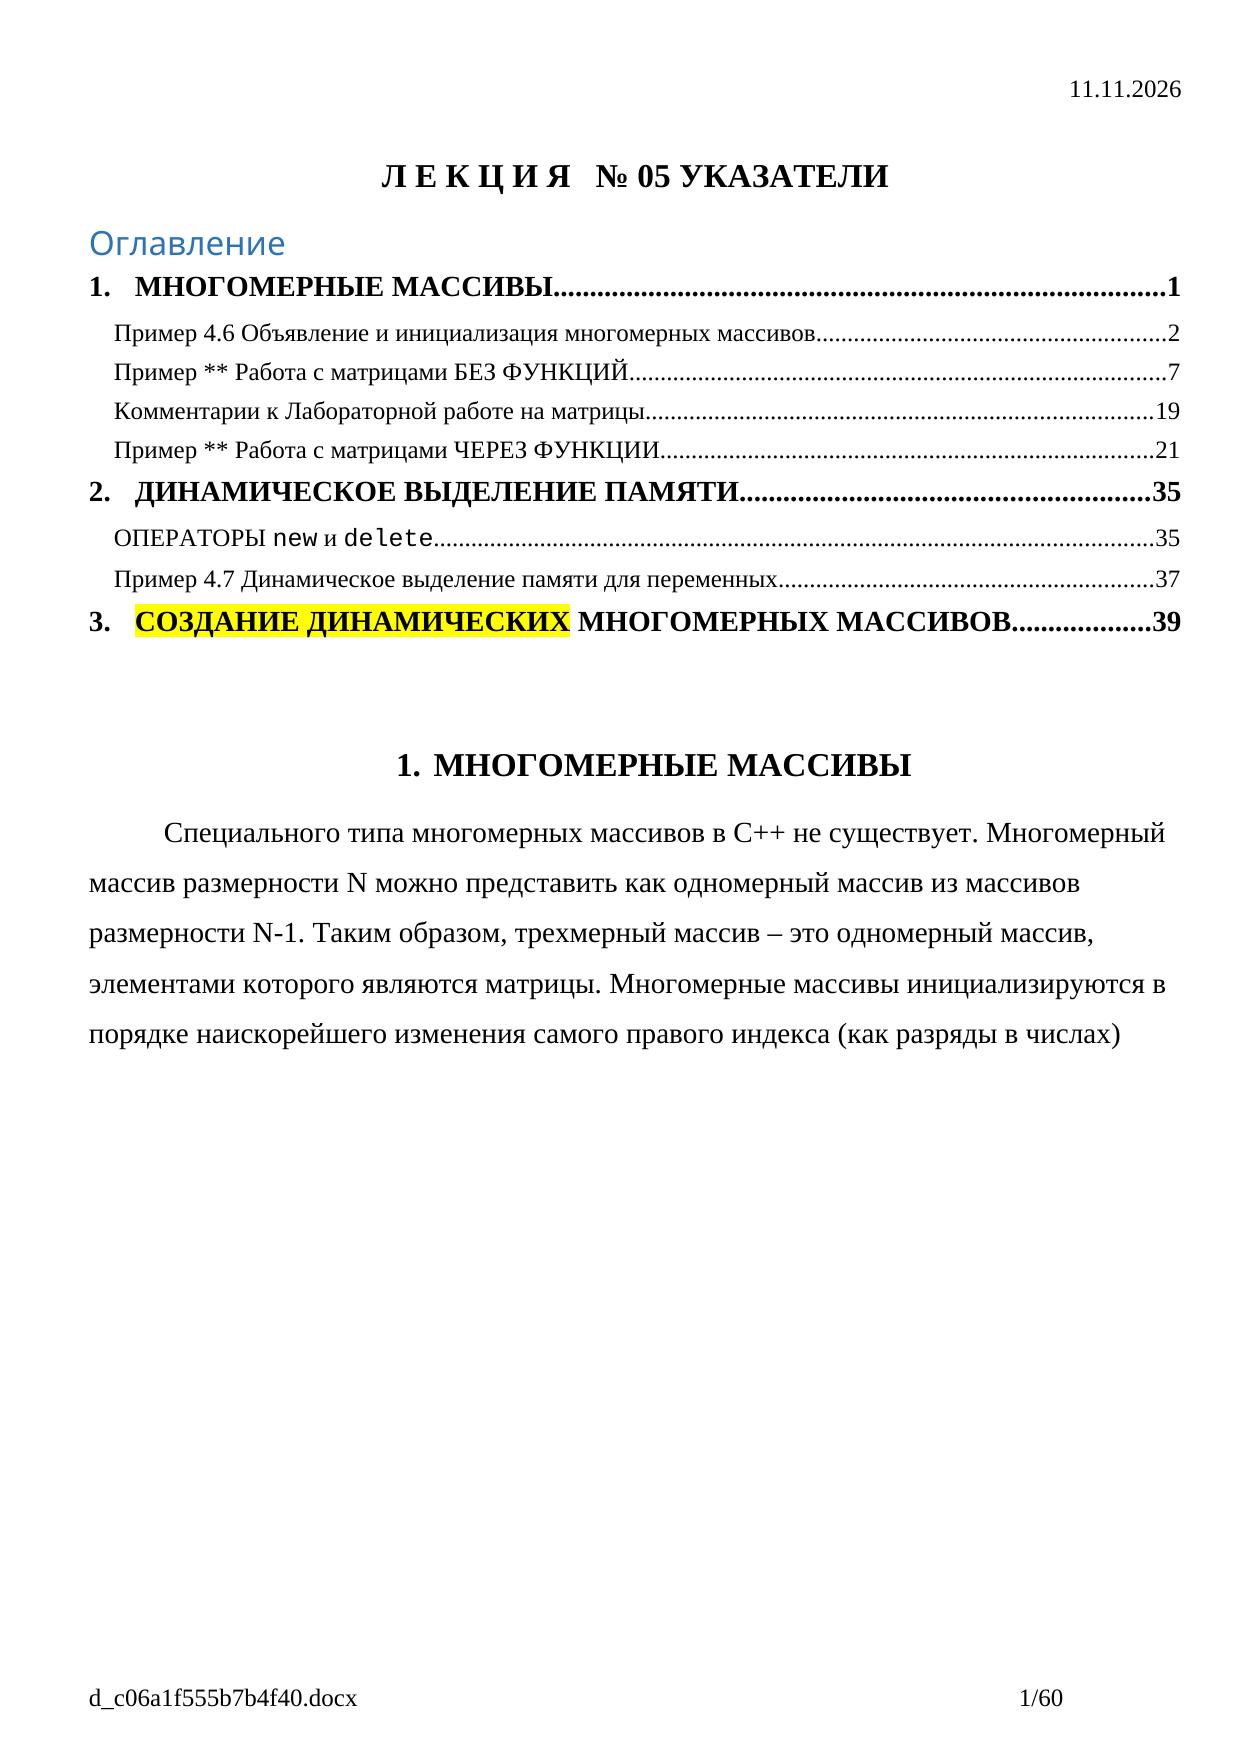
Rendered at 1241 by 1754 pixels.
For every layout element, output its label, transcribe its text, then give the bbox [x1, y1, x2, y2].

text Л Е К Ц И Я № 05 УКАЗАТЕЛИ [89, 156, 1181, 195]
text МНОГОМЕРНЫЕ МАССИВЫ [126, 745, 1181, 783]
text Специального типа многомерных массивов в С++ не существует. Многомерный массив размерности N можно представить как одномерный массив из массивов размерности N-1. Таким образом, трехмерный массив – это одномерный массив, элементами которого являются матрицы. Многомерные массивы инициализируются в порядке наискорейшего изменения самого правого индекса (как разряды в числах) [89, 815, 1181, 1049]
